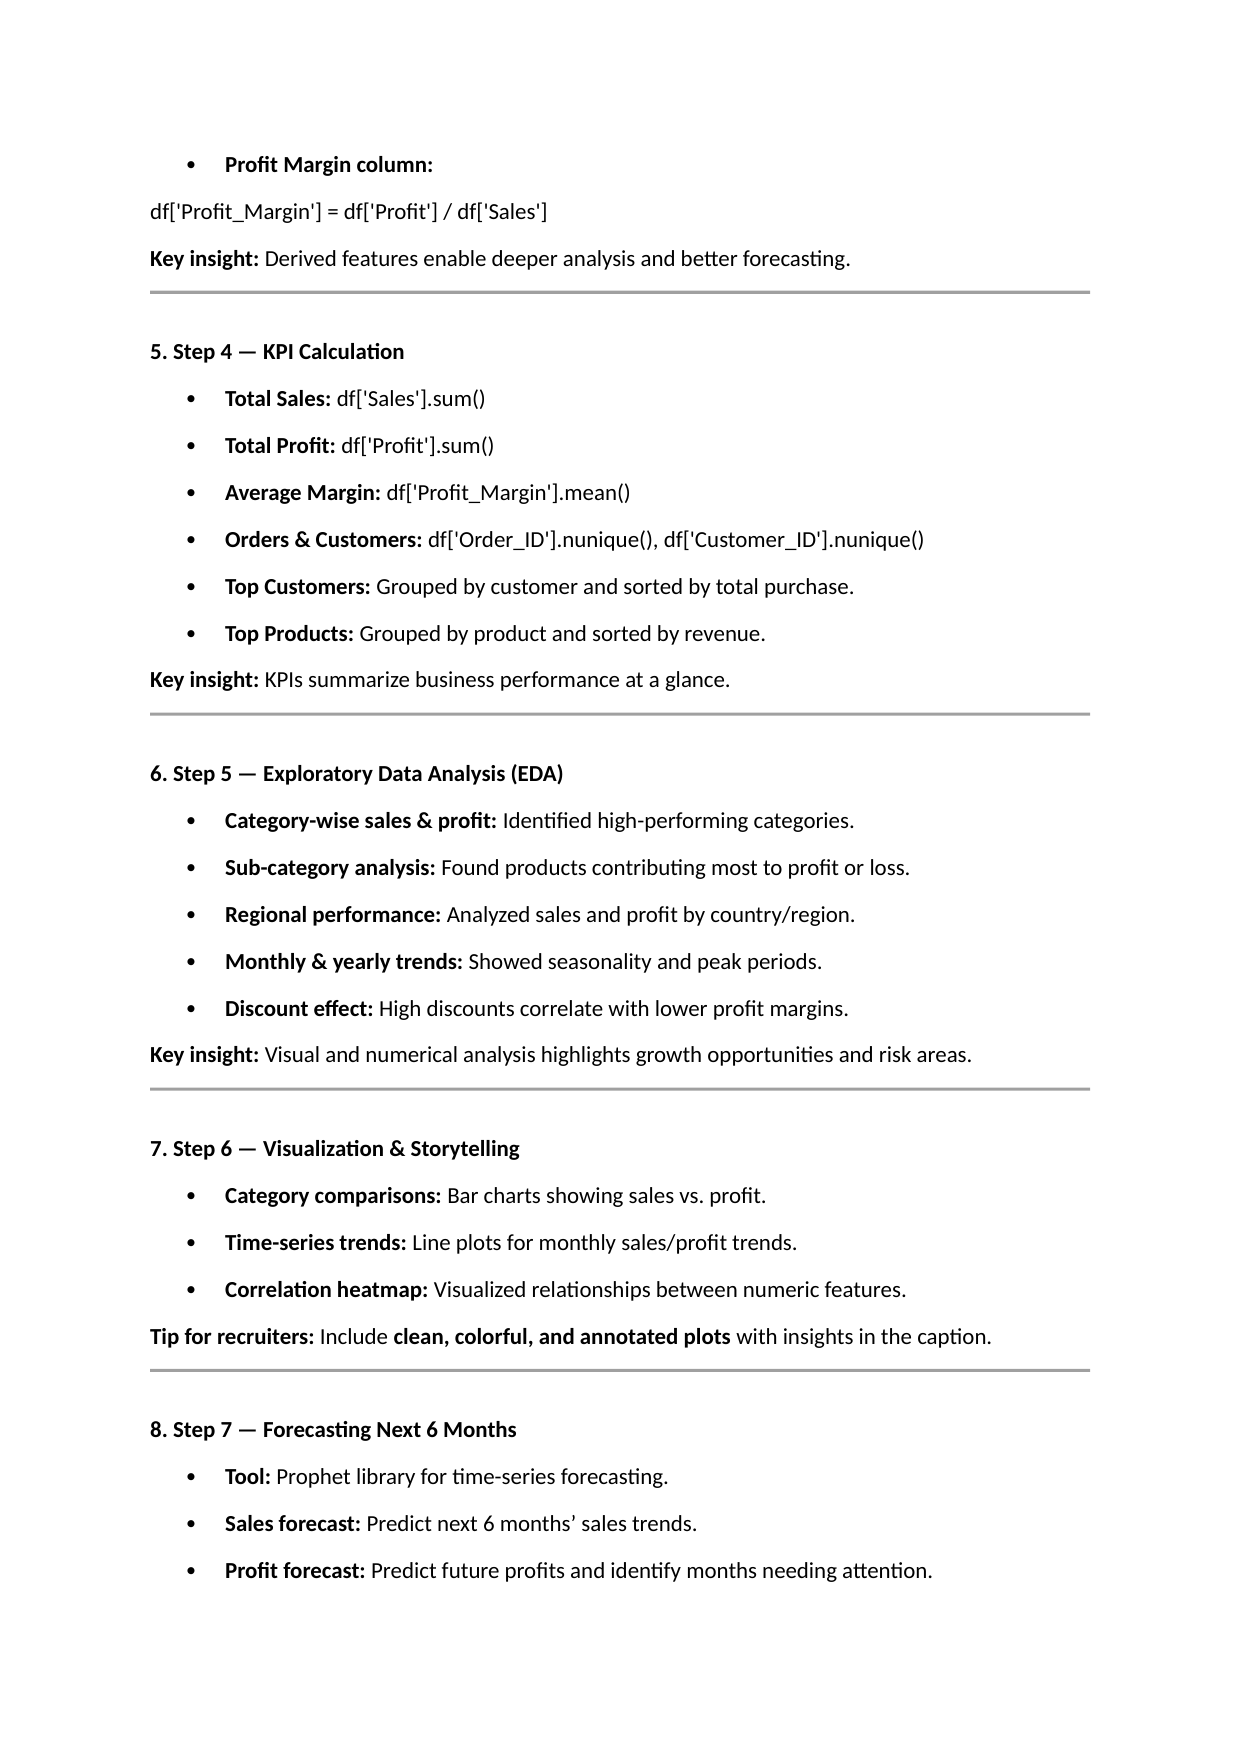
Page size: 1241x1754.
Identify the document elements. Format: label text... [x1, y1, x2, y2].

text 7. Step 6 — Visualization & Storytelling [150, 1134, 1090, 1162]
list Profit Margin column: [187, 150, 1090, 178]
list Sales forecast: Predict next 6 months’ sales trends. [187, 1509, 1090, 1537]
list Regional performance: Analyzed sales and profit by country/region. [187, 900, 1090, 928]
list Top Customers: Grouped by customer and sorted by total purchase. [187, 572, 1090, 600]
list Total Profit: df['Profit'].sum() [187, 431, 1090, 459]
list Monthly & yearly trends: Showed seasonality and peak periods. [187, 947, 1090, 975]
text 8. Step 7 — Forecasting Next 6 Months [150, 1416, 1090, 1444]
text 6. Step 5 — Exploratory Data Analysis (EDA) [150, 759, 1090, 787]
list Category comparisons: Bar charts showing sales vs. profit. [187, 1181, 1090, 1209]
text 5. Step 4 — KPI Calculation [150, 337, 1090, 366]
list Time-series trends: Line plots for monthly sales/profit trends. [187, 1228, 1090, 1256]
list Average Margin: df['Profit_Margin'].mean() [187, 478, 1090, 506]
list Category-wise sales & profit: Identified high-performing categories. [187, 806, 1090, 834]
text Key insight: Visual and numerical analysis highlights growth opportunities and risk areas. [150, 1041, 1090, 1069]
list Total Sales: df['Sales'].sum() [187, 384, 1090, 412]
list Sub-category analysis: Found products contributing most to profit or loss. [187, 853, 1090, 881]
list Top Products: Grouped by product and sorted by revenue. [187, 619, 1090, 647]
text Key insight: Derived features enable deeper analysis and better forecasting. [150, 244, 1090, 272]
list Profit forecast: Predict future profits and identify months needing attention. [187, 1556, 1090, 1584]
text Tip for recruiters: Include clean, colorful, and annotated plots with insights in the caption. [150, 1322, 1090, 1350]
list Tool: Prophet library for time-series forecasting. [187, 1462, 1090, 1491]
list Correlation heatmap: Visualized relationships between numeric features. [187, 1275, 1090, 1303]
list Discount effect: High discounts correlate with lower profit margins. [187, 994, 1090, 1022]
text Key insight: KPIs summarize business performance at a glance. [150, 666, 1090, 694]
text df['Profit_Margin'] = df['Profit'] / df['Sales'] [150, 197, 1090, 225]
list Orders & Customers: df['Order_ID'].nunique(), df['Customer_ID'].nunique() [187, 525, 1090, 553]
